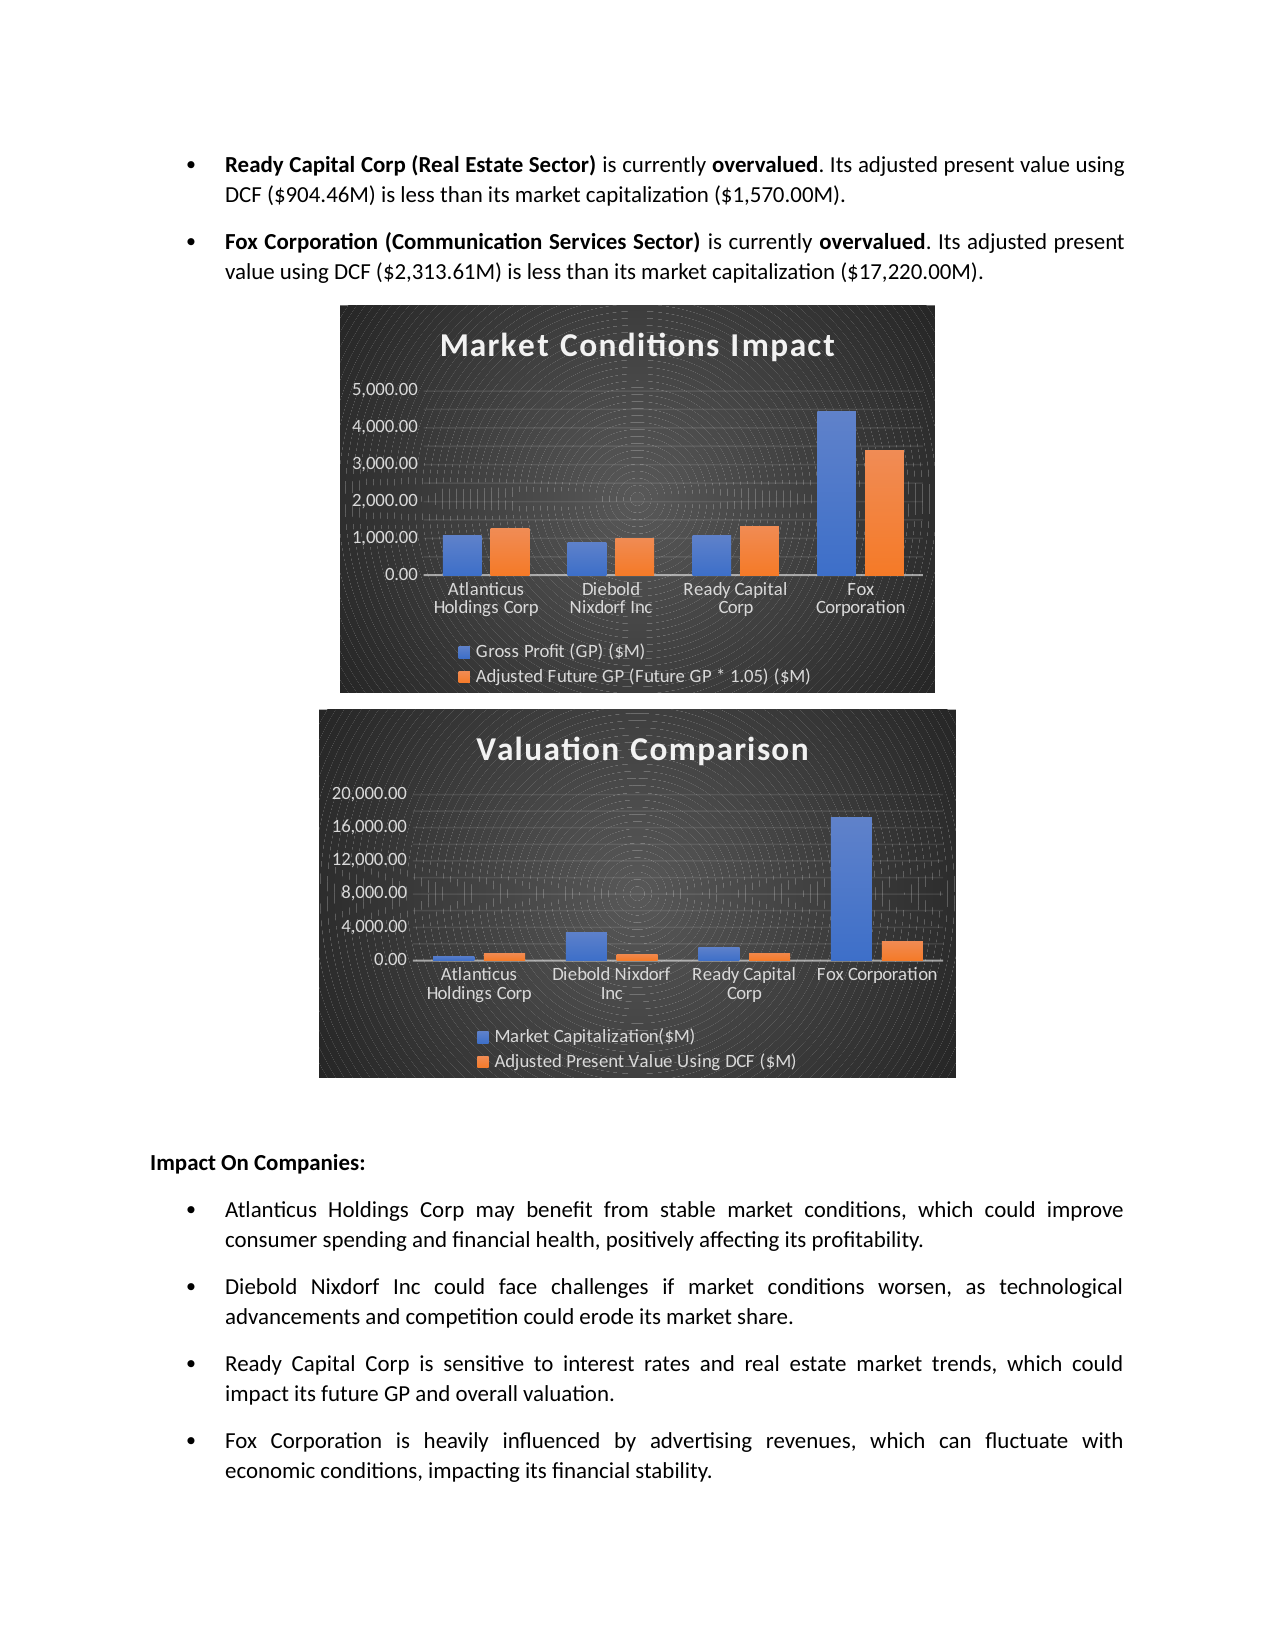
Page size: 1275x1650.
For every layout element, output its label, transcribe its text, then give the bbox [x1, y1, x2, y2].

text Impact On Companies: [150, 1148, 1125, 1176]
list Ready Capital Corp is sensitive to interest rates and real estate market trends, which could impact its future GP and overall valuation. [187, 1349, 1125, 1407]
list Atlanticus Holdings Corp may benefit from stable market conditions, which could improve consumer spending and financial health, positively affecting its profitability. [187, 1195, 1125, 1253]
list Fox Corporation (Communication Services Sector) is currently overvalued. Its adjusted present value using DCF ($2,313.61M) is less than its market capitalization ($17,220.00M). [187, 227, 1125, 285]
list Ready Capital Corp (Real Estate Sector) is currently overvalued. Its adjusted present value using DCF ($904.46M) is less than its market capitalization ($1,570.00M). [187, 150, 1125, 208]
list Diebold Nixdorf Inc could face challenges if market conditions worsen, as technological advancements and competition could erode its market share. [187, 1272, 1125, 1330]
list Fox Corporation is heavily influenced by advertising revenues, which can fluctuate with economic conditions, impacting its financial stability. [187, 1426, 1125, 1484]
